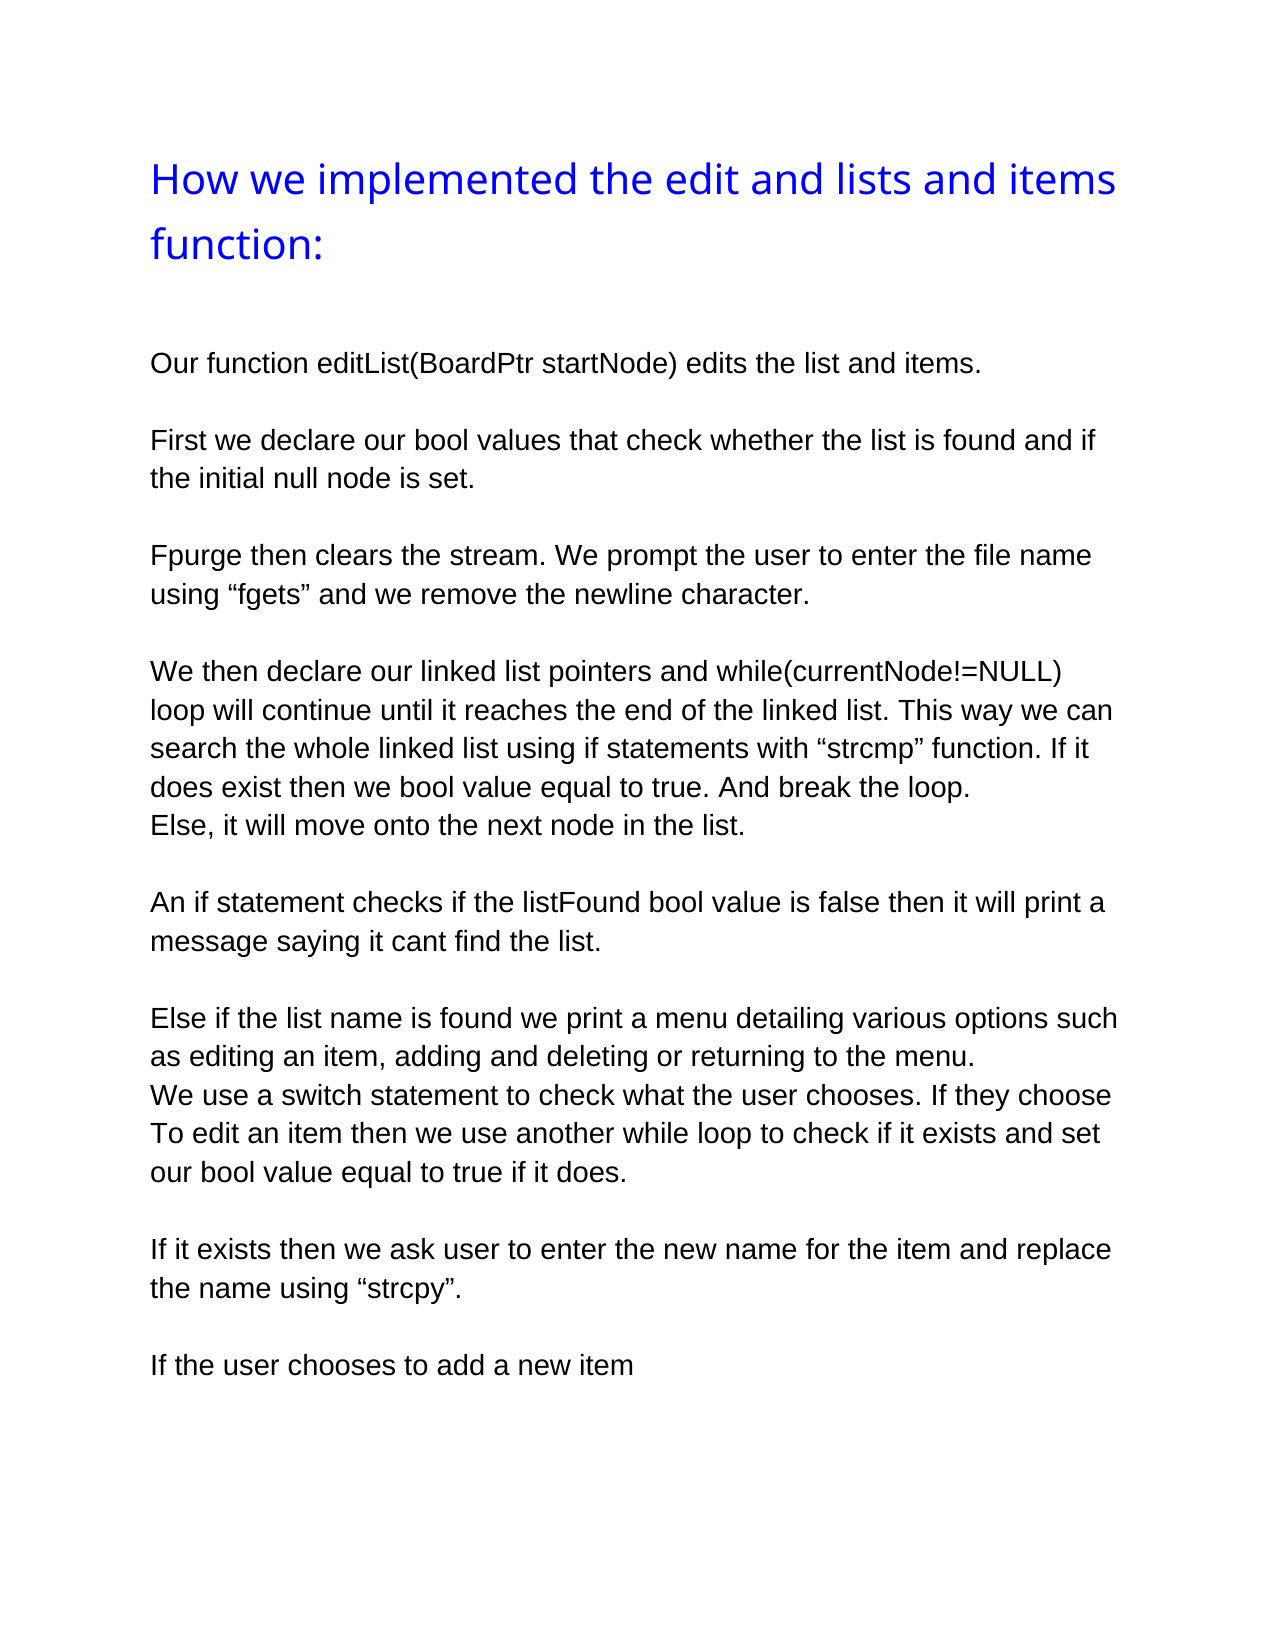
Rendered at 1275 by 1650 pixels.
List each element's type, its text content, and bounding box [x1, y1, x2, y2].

text If the user chooses to add a new item [150, 1348, 1125, 1381]
text To edit an item then we use another while loop to check if it exists and set our bool value equal to true if it does. [150, 1116, 1125, 1188]
text Our function editList(BoardPtr startNode) edits the list and items. [150, 346, 1125, 379]
text If it exists then we ask user to enter the new name for the item and replace the name using “strcpy”. [150, 1232, 1125, 1304]
text We use a switch statement to check what the user chooses. If they choose [150, 1078, 1125, 1111]
text First we declare our bool values that check whether the list is found and if the initial null node is set. [150, 423, 1125, 495]
text Else, it will move onto the next node in the list. [150, 808, 1125, 842]
text An if statement checks if the listFound bool value is false then it will print a message saying it cant find the list. [150, 885, 1125, 957]
text We then declare our linked list pointers and while(currentNode!=NULL) loop will continue until it reaches the end of the linked list. This way we can search the whole linked list using if statements with “strcmp” function. If it does exist then we bool value equal to true. And break the loop. [150, 654, 1125, 803]
text How we implemented the edit and lists and items function: [150, 150, 1125, 272]
text Fpurge then clears the stream. We prompt the user to enter the file name using “fgets” and we remove the newline character. [150, 538, 1125, 610]
text Else if the list name is found we print a menu detailing various options such as editing an item, adding and deleting or returning to the menu. [150, 1001, 1125, 1073]
